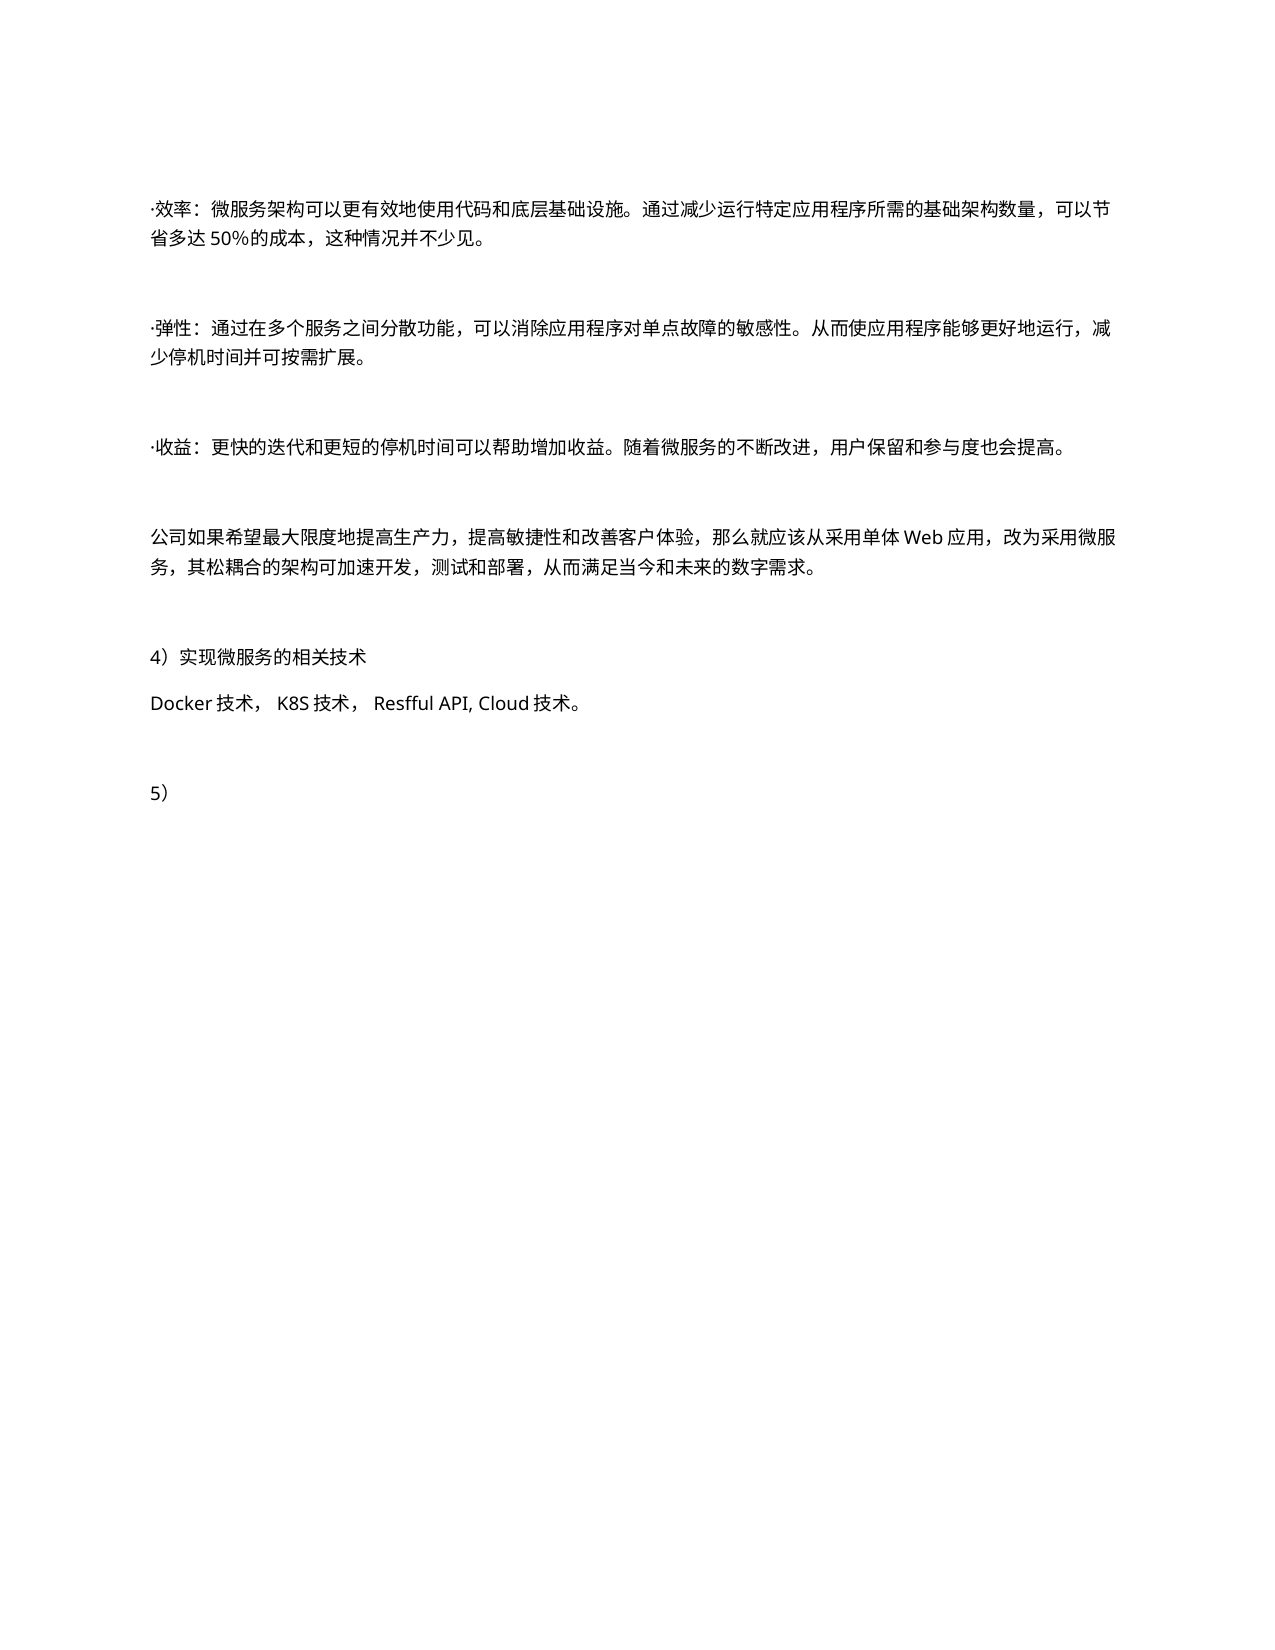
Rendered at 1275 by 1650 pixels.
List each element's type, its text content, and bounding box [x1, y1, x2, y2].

text ·效率：微服务架构可以更有效地使用代码和底层基础设施。通过减少运行特定应用程序所需的基础架构数量，可以节省多达50％的成本，这种情况并不少见。 [150, 194, 1125, 251]
text 4）实现微服务的相关技术 [150, 642, 1125, 669]
text 5） [150, 778, 1125, 806]
text Docker技术， K8S技术， Resfful API, Cloud技术。 [150, 688, 1125, 716]
text ·收益：更快的迭代和更短的停机时间可以帮助增加收益。随着微服务的不断改进，用户保留和参与度也会提高。 [150, 433, 1125, 460]
text 公司如果希望最大限度地提高生产力，提高敏捷性和改善客户体验，那么就应该从采用单体Web应用，改为采用微服务，其松耦合的架构可加速开发，测试和部署，从而满足当今和未来的数字需求。 [150, 523, 1125, 579]
text ·弹性：通过在多个服务之间分散功能，可以消除应用程序对单点故障的敏感性。从而使应用程序能够更好地运行，减少停机时间并可按需扩展。 [150, 313, 1125, 370]
